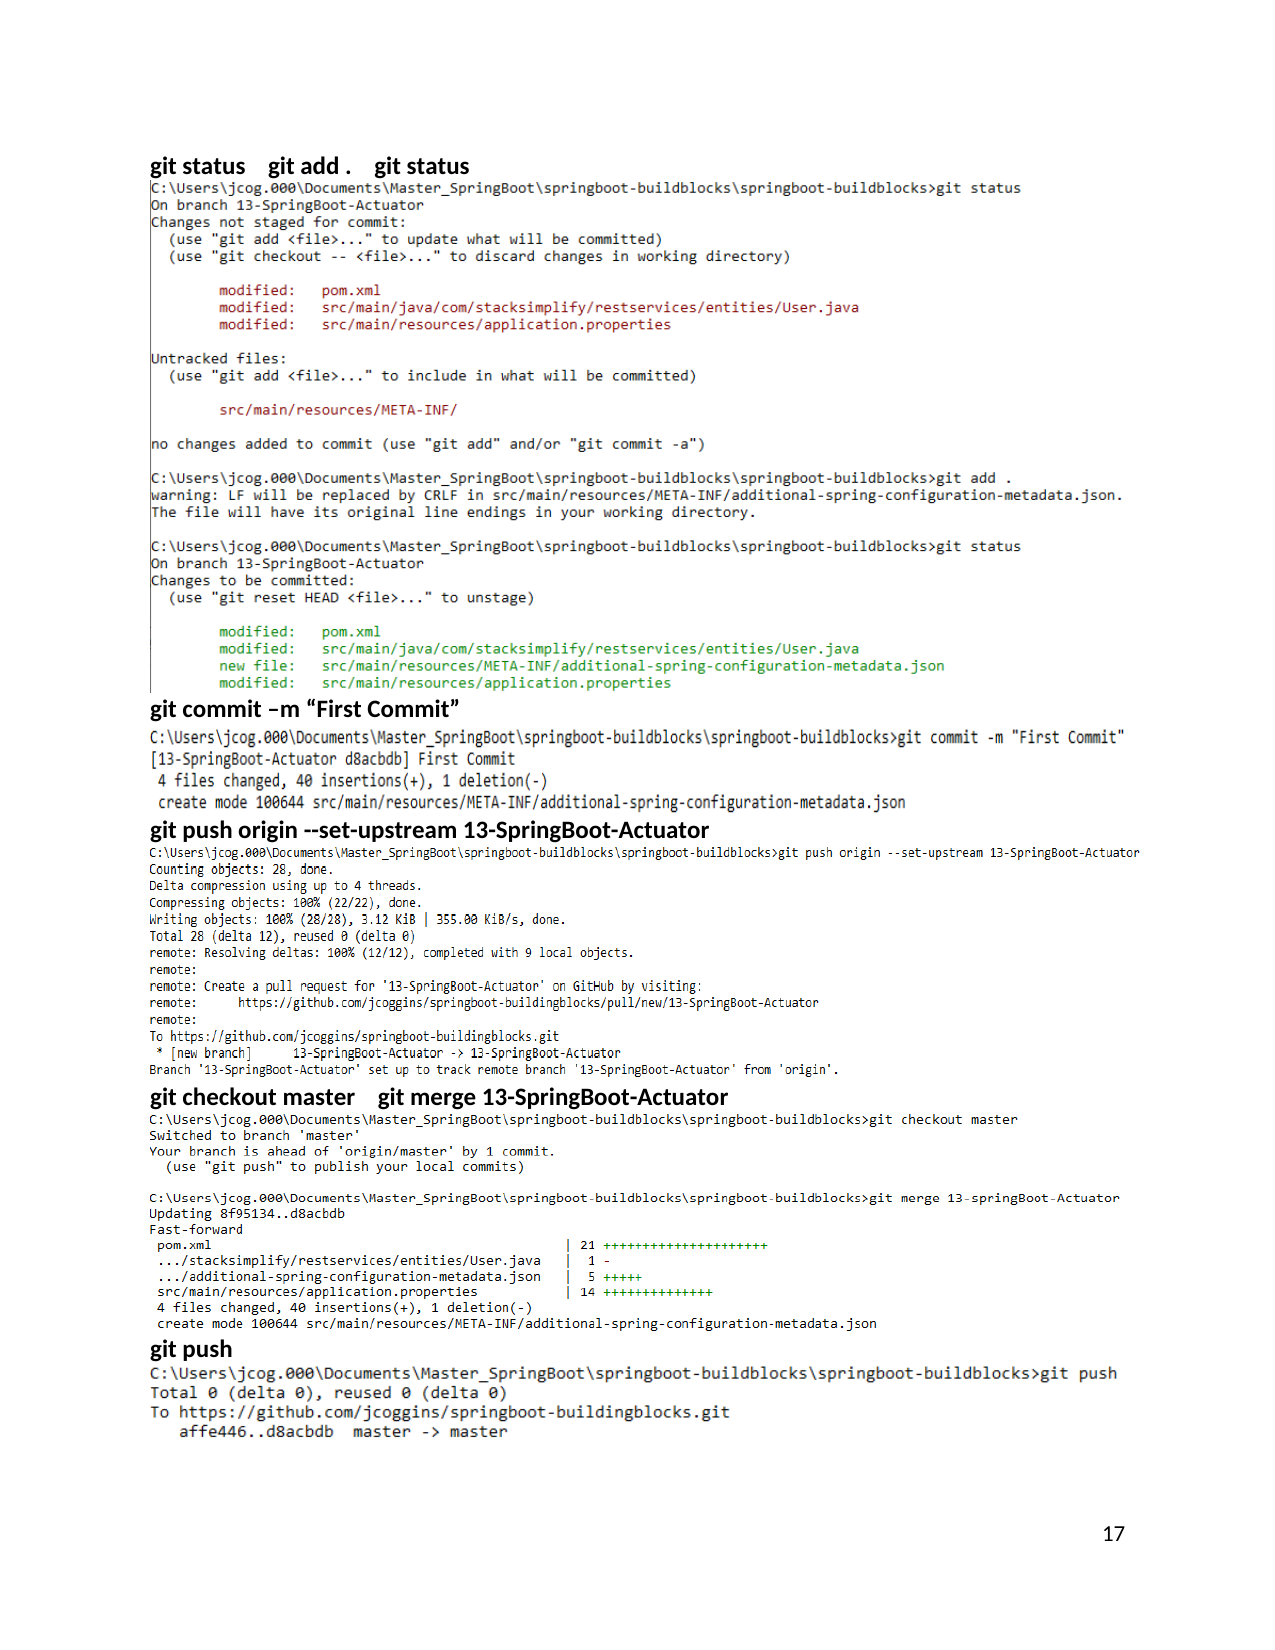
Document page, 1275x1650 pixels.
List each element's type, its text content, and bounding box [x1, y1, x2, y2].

text git push [150, 1333, 1125, 1363]
text git status git add . git status [150, 150, 1125, 180]
picture [150, 180, 1125, 693]
picture [150, 723, 1125, 815]
picture [150, 1363, 1125, 1448]
text git commit –m “First Commit” [150, 693, 1125, 723]
text git push origin --set-upstream 13-SpringBoot-Actuator [150, 815, 1125, 844]
text git checkout master git merge 13-SpringBoot-Actuator [150, 1081, 1125, 1111]
picture [150, 1111, 1125, 1333]
picture [150, 844, 1143, 1081]
